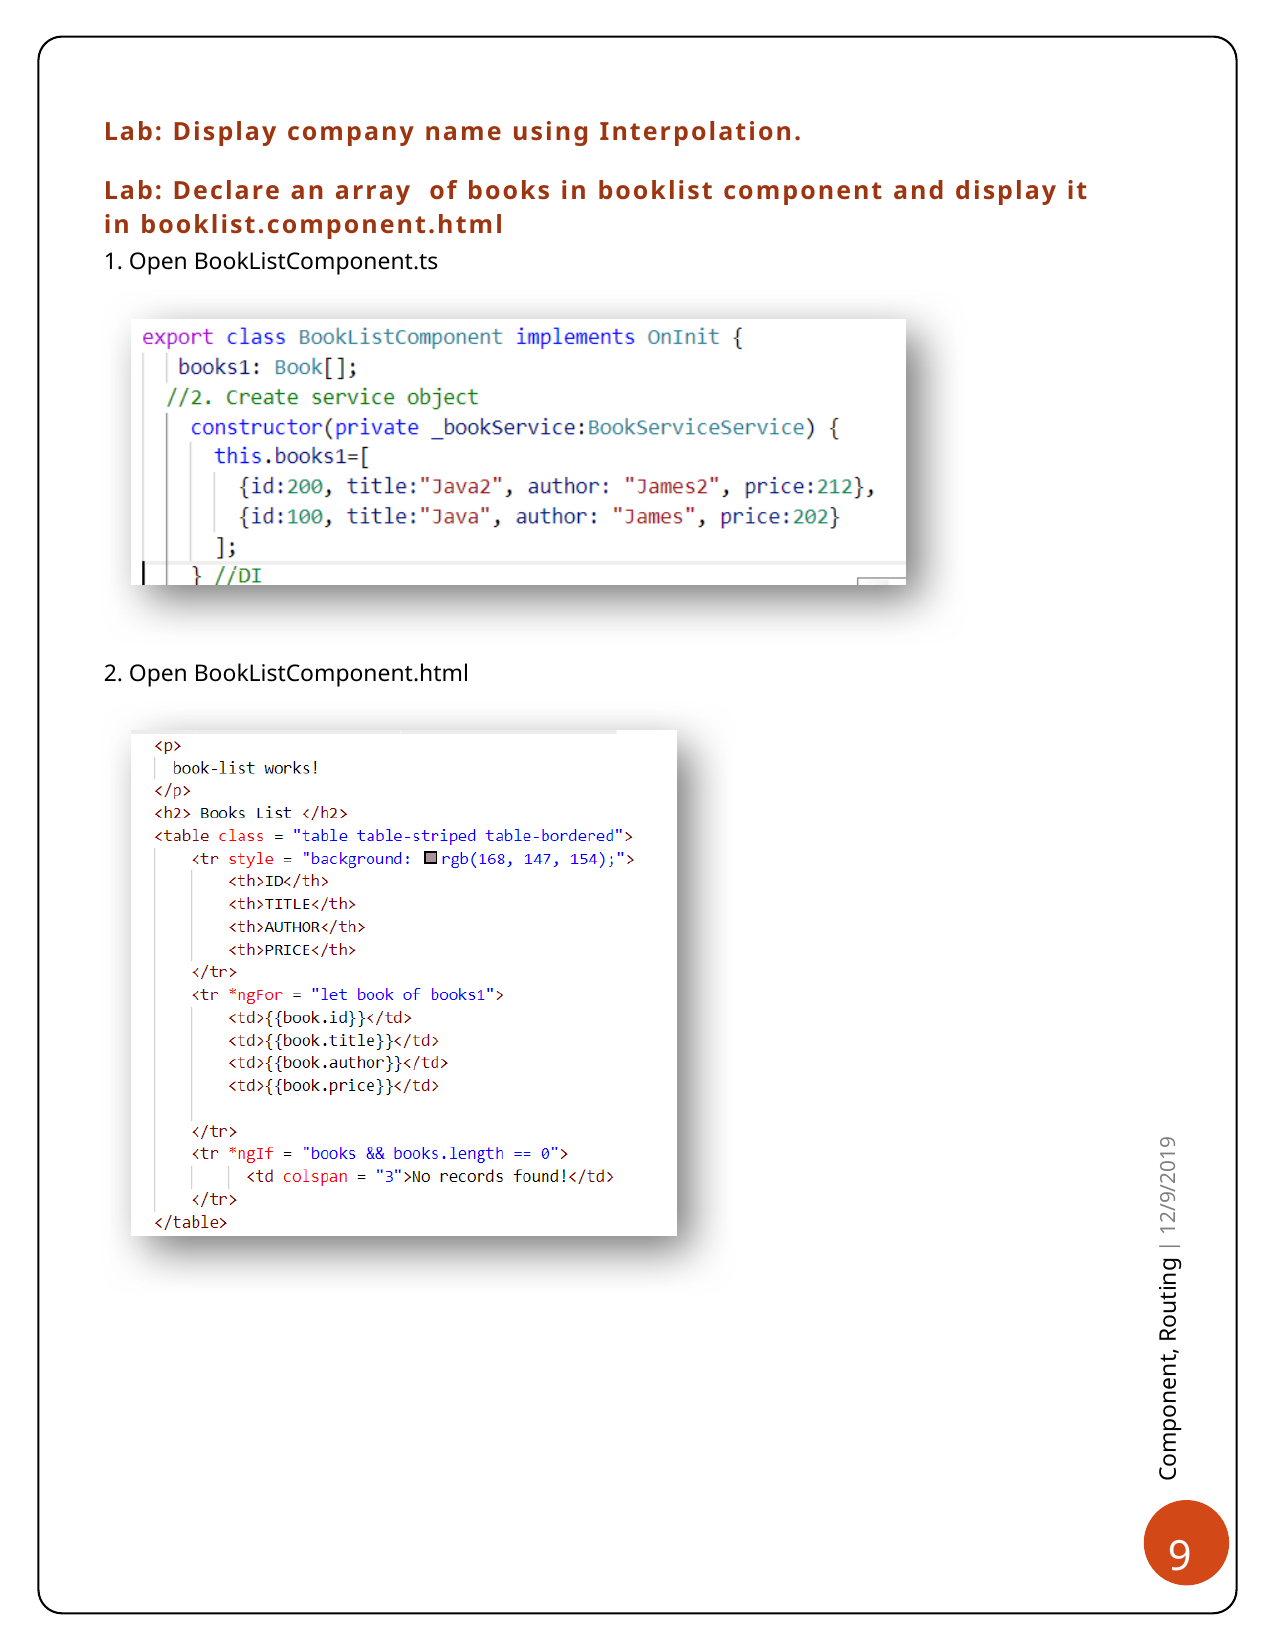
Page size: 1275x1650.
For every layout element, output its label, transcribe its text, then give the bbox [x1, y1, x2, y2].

subtitle Lab: Display company name using Interpolation. [103, 114, 1125, 148]
picture [131, 319, 906, 585]
text 2. Open BookListComponent.html [103, 657, 1125, 688]
picture [131, 730, 677, 1236]
subtitle Lab: Declare an array of books in booklist component and display it in booklist.component.html [103, 173, 1125, 241]
text 1. Open BookListComponent.ts [103, 245, 1125, 276]
